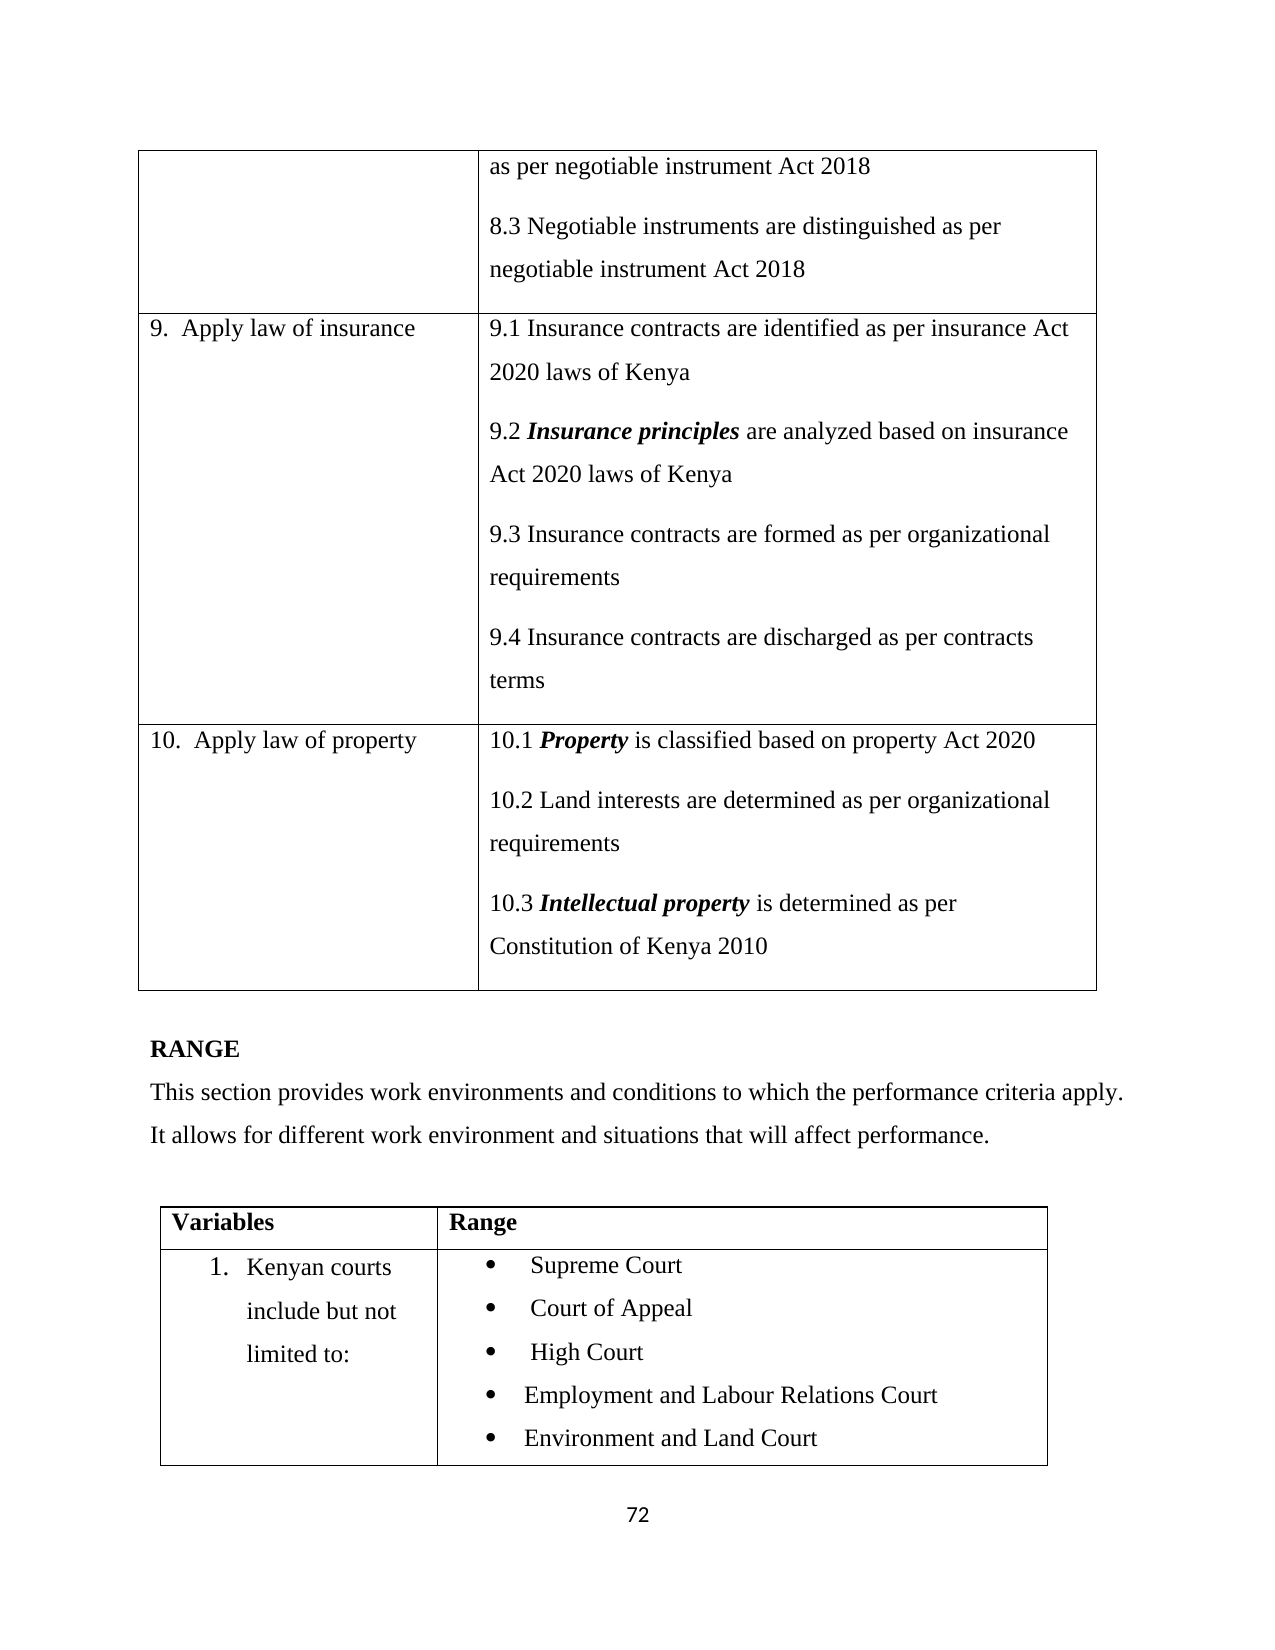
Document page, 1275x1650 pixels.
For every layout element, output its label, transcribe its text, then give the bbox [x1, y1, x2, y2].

table_header Range [438, 1208, 1047, 1249]
table_cell [139, 151, 478, 312]
table_cell 10. Apply law of property [139, 725, 478, 990]
text RANGE [150, 1034, 1125, 1063]
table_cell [479, 151, 1096, 312]
text This section provides work environments and conditions to which the performance criteria apply. It allows for different work environment and situations that will affect performance. [150, 1077, 1125, 1149]
table_cell 10.1 Property is classified based on property Act 2020 10.2 Land interests are determined as per organizational requirements 10.3 Intellectual property is determined as per Constitution of Kenya 2010 [479, 725, 1096, 990]
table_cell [438, 1250, 1047, 1465]
table_cell 9.1 Insurance contracts are identified as per insurance Act 2020 laws of Kenya 9.2 Insurance principles are analyzed based on insurance Act 2020 laws of Kenya 9.3 Insurance contracts are formed as per organizational requirements 9.4 Insurance contracts are discharged as per contracts terms [479, 314, 1096, 724]
table_header Variables [161, 1208, 437, 1249]
table_cell 9. Apply law of insurance [139, 314, 478, 724]
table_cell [161, 1250, 437, 1465]
